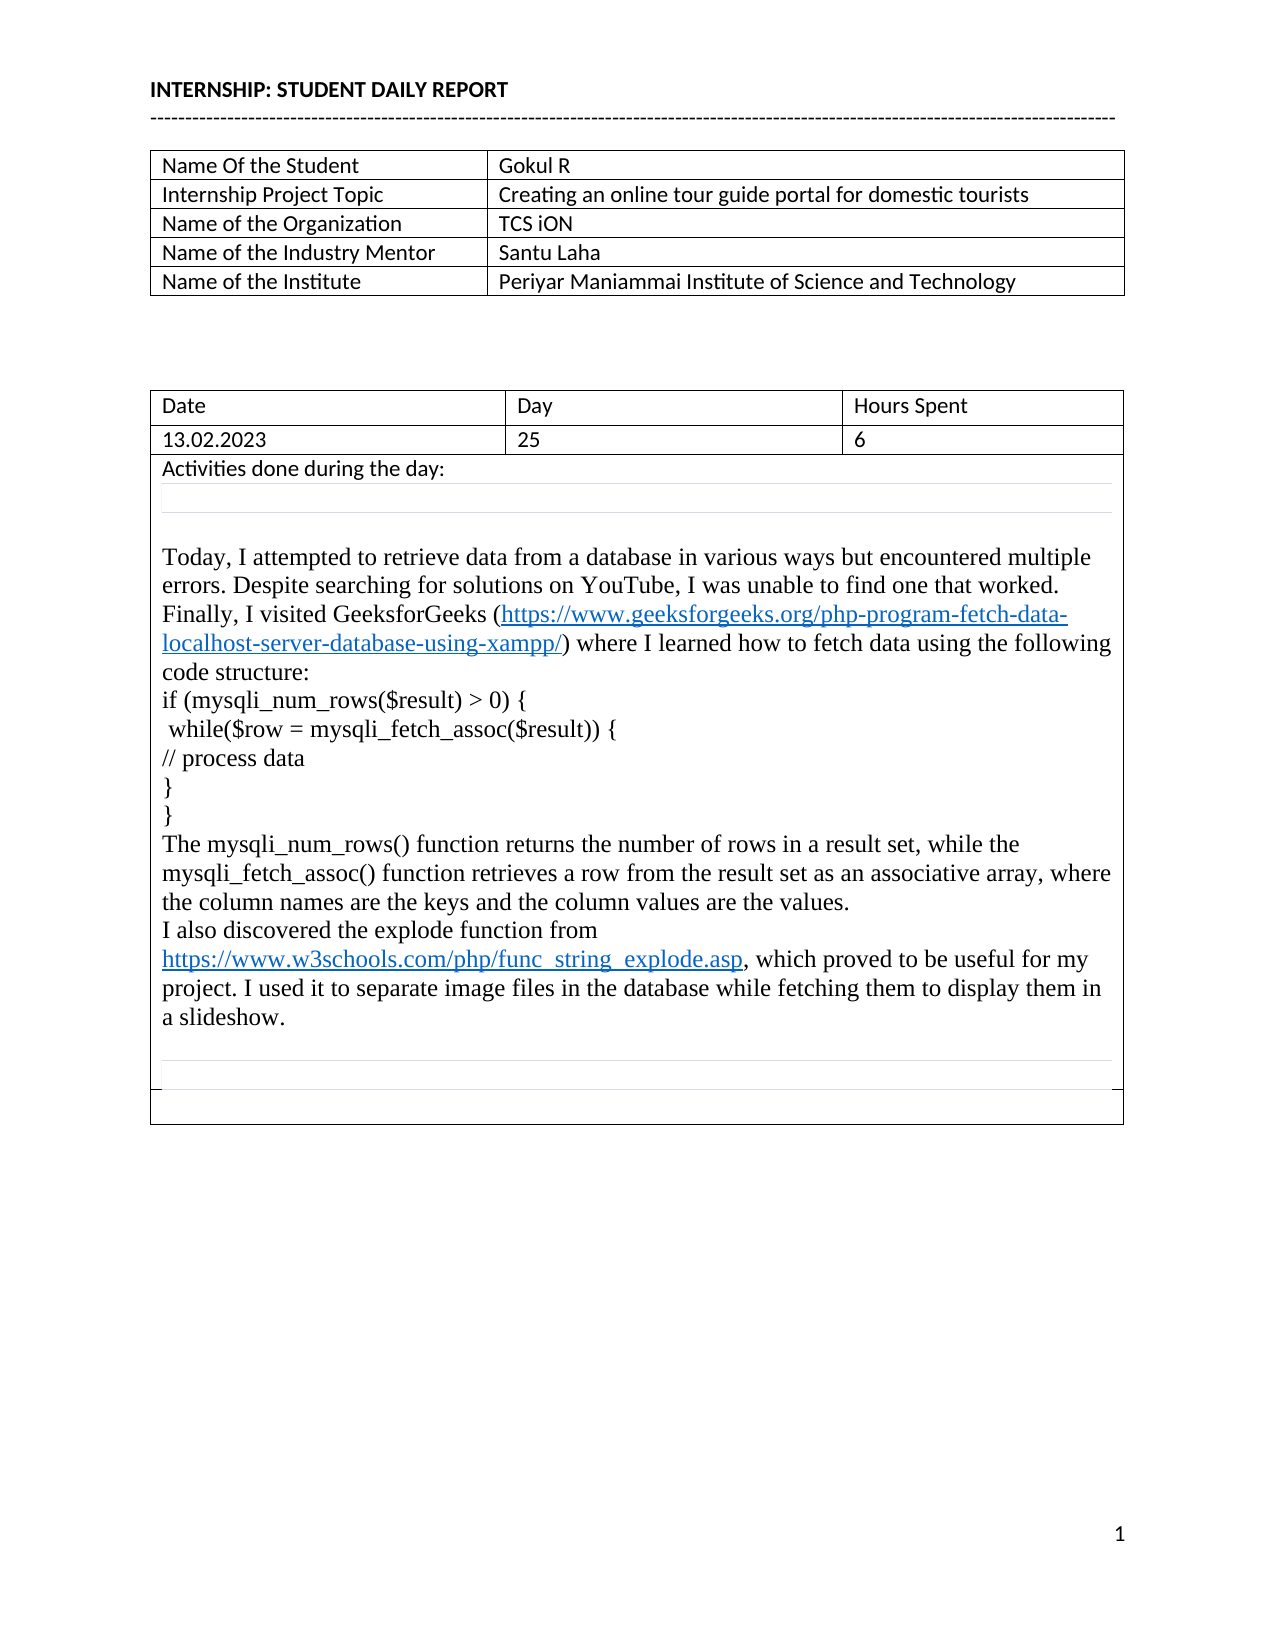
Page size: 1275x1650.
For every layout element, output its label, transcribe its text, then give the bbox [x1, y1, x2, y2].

table_cell Internship Project Topic [151, 180, 487, 208]
table_header Name Of the Student [151, 151, 487, 179]
table_header Date [151, 391, 505, 424]
table_cell 25 [506, 426, 842, 453]
table_cell [151, 1090, 1123, 1124]
table_header Hours Spent [843, 391, 1123, 424]
table_cell Periyar Maniammai Institute of Science and Technology [488, 267, 1124, 295]
table_cell Name of the Organization [151, 209, 487, 237]
table_cell Creating an online tour guide portal for domestic tourists [488, 180, 1124, 208]
table_cell 13.02.2023 [151, 426, 505, 453]
table_cell Name of the Industry Mentor [151, 238, 487, 266]
table_header Gokul R [488, 151, 1124, 179]
table_cell Santu Laha [488, 238, 1124, 266]
table_cell Name of the Institute [151, 267, 487, 295]
table_cell 6 [843, 426, 1123, 453]
table_cell TCS iON [488, 209, 1124, 237]
table_cell Activities done during the day: Today, I attempted to retrieve data from a database in various ways but encountered multiple errors. Despite searching for solutions on YouTube, I was unable to find one that worked. Finally, I visited GeeksforGeeks (https://www.geeksforgeeks.org/php-program-fetch-data-localhost-server-database-using-xampp/) where I learned how to fetch data using the following code structure: if (mysqli_num_rows($result) > 0) { while($row = mysqli_fetch_assoc($result)) { // process data } } The mysqli_num_rows() function returns the number of rows in a result set, while the mysqli_fetch_assoc() function retrieves a row from the result set as an associative array, where the column names are the keys and the column values are the values. I also discovered the explode function from https://www.w3schools.com/php/func_string_explode.asp, which proved to be useful for my project. I used it to separate image files in the database while fetching them to display them in a slideshow. [151, 455, 1123, 1089]
table_header Day [506, 391, 842, 424]
